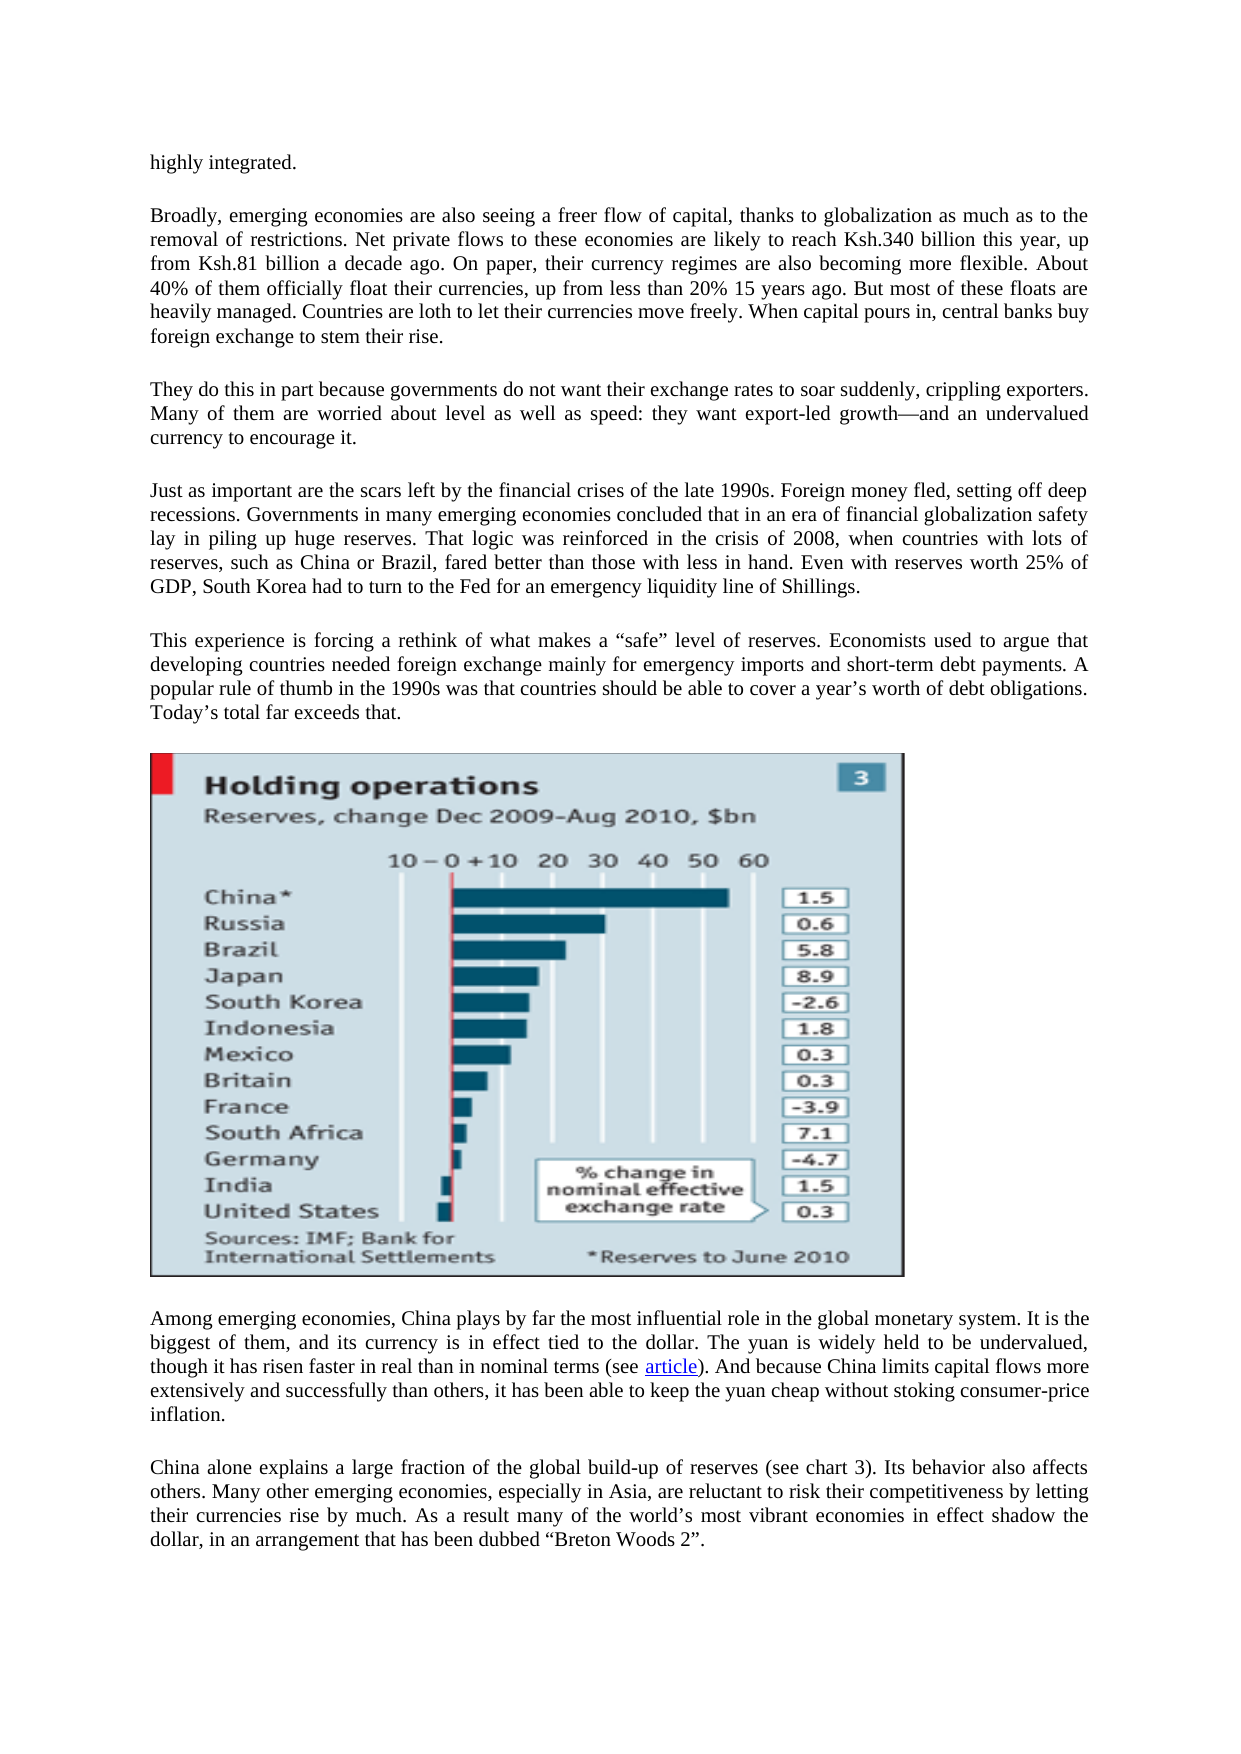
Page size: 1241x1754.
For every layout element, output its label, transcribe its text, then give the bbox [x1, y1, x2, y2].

text This experience is forcing a rethink of what makes a “safe” level of reserves. Economists used to argue that developing countries needed foreign exchange mainly for emergency imports and short-term debt payments. A popular rule of thumb in the 1990s was that countries should be able to cover a year’s worth of debt obligations. Today’s total far exceeds that. [150, 628, 1090, 724]
picture [150, 753, 905, 1277]
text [150, 150, 1090, 174]
text Broadly, emerging economies are also seeing a freer flow of capital, thanks to globalization as much as to the removal of restrictions. Net private flows to these economies are likely to reach Ksh.340 billion this year, up from Ksh.81 billion a decade ago. On paper, their currency regimes are also becoming more flexible. About 40% of them officially float their currencies, up from less than 20% 15 years ago. But most of these floats are heavily managed. Countries are loth to let their currencies move freely. When capital pours in, central banks buy foreign exchange to stem their rise. [150, 203, 1090, 348]
text Among emerging economies, China plays by far the most influential role in the global monetary system. It is the biggest of them, and its currency is in effect tied to the dollar. The yuan is widely held to be undervalued, though it has risen faster in real than in nominal terms (see article). And because China limits capital flows more extensively and successfully than others, it has been able to keep the yuan cheap without stoking consumer-price inflation. [150, 1306, 1090, 1426]
text They do this in part because governments do not want their exchange rates to soar suddenly, crippling exporters. Many of them are worried about level as well as speed: they want export-led growth—and an undervalued currency to encourage it. [150, 377, 1090, 449]
text China alone explains a large fraction of the global build-up of reserves (see chart 3). Its behavior also affects others. Many other emerging economies, especially in Asia, are reluctant to risk their competitiveness by letting their currencies rise by much. As a result many of the world’s most vibrant economies in effect shadow the dollar, in an arrangement that has been dubbed “Breton Woods 2”. [150, 1455, 1090, 1551]
text Just as important are the scars left by the financial crises of the late 1990s. Foreign money fled, setting off deep recessions. Governments in many emerging economies concluded that in an era of financial globalization safety lay in piling up huge reserves. That logic was reinforced in the crisis of 2008, when countries with lots of reserves, such as China or Brazil, fared better than those with less in hand. Even with reserves worth 25% of GDP, South Korea had to turn to the Fed for an emergency liquidity line of Shillings. [150, 478, 1090, 598]
